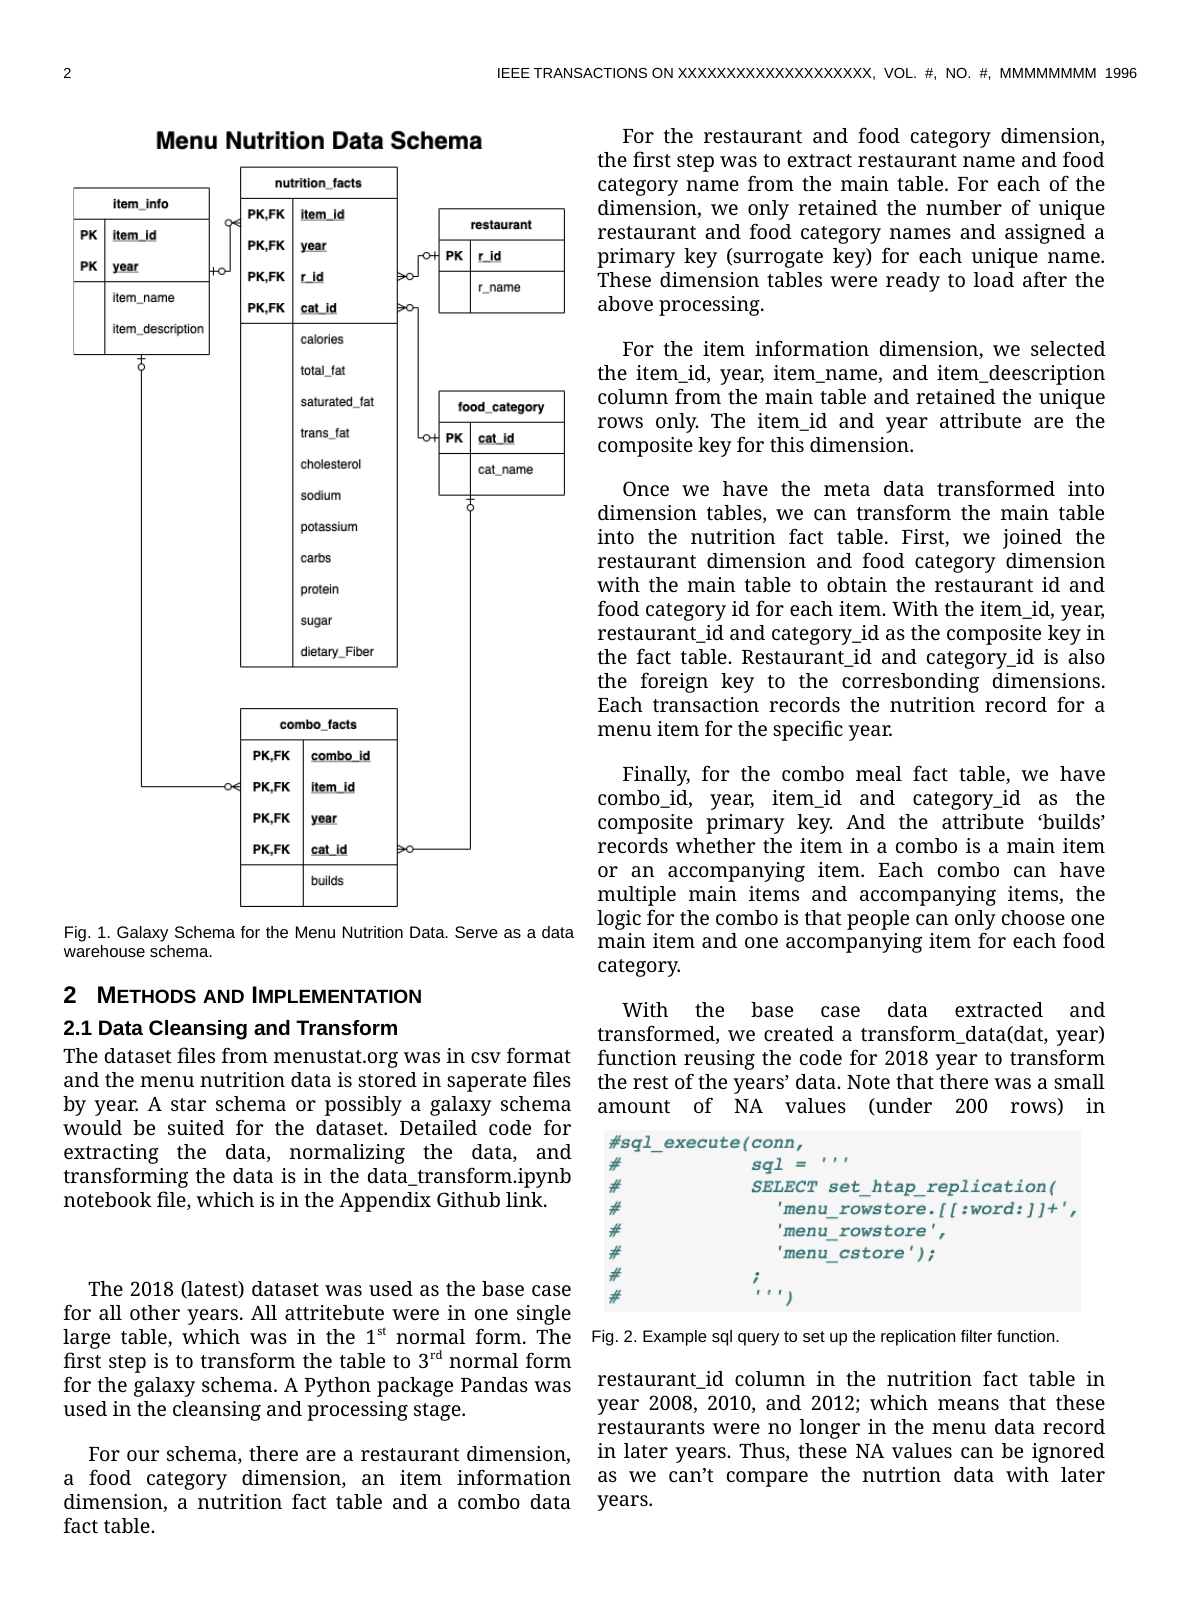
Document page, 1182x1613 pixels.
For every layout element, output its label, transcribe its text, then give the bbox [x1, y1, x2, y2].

subtitle 2.1 Data Cleansing and Transform [63, 1017, 572, 1040]
picture [604, 1130, 1082, 1312]
text Finally, for the combo meal fact table, we have combo_id, year, item_id and category_id as the composite primary key. And the attribute ‘builds’ records whether the item in a combo is a main item or an accompanying item. Each combo can have multiple main items and accompanying items, the logic for the combo is that people can only choose one main item and one accompanying item for each food category. [597, 762, 1106, 978]
text The 2018 (latest) dataset was used as the base case for all other years. All attritebute were in one single large table, which was in the 1st normal form. The first step is to transform the table to 3rd normal form for the galaxy schema. A Python package Pandas was used in the cleansing and processing stage. [63, 1277, 572, 1421]
picture [73, 125, 566, 907]
subtitle 2 Methods and Implementation [63, 950, 572, 1009]
text Fig. 2. Example sql query to set up the replication filter function. [591, 1328, 1094, 1347]
text Once we have the meta data transformed into dimension tables, we can transform the main table into the nutrition fact table. First, we joined the restaurant dimension and food category dimension with the main table to obtain the restaurant id and food category id for each item. With the item_id, year, restaurant_id and category_id as the composite key in the fact table. Restaurant_id and category_id is also the foreign key to the corresbonding dimensions. Each transaction records the nutrition record for a menu item for the specific year. [597, 478, 1106, 741]
text Fig. 1. Galaxy Schema for the Menu Nutrition Data. Serve as a data warehouse schema. [64, 923, 575, 961]
text For the item information dimension, we selected the item_id, year, item_name, and item_deescription column from the main table and retained the unique rows only. The item_id and year attribute are the composite key for this dimension. [597, 337, 1106, 457]
text The dataset files from menustat.org was in csv format and the menu nutrition data is stored in saperate files by year. A star schema or possibly a galaxy schema would be suited for the dataset. Detailed code for extracting the data, normalizing the data, and transforming the data is in the data_transform.ipynb notebook file, which is in the Appendix Github link. [63, 1044, 572, 1212]
text For the restaurant and food category dimension, the first step was to extract restaurant name and food category name from the main table. For each of the dimension, we only retained the number of unique restaurant and food category names and assigned a primary key (surrogate key) for each unique name. These dimension tables were ready to load after the above processing. [597, 124, 1106, 316]
text For our schema, there are a restaurant dimension, a food category dimension, an item information dimension, a nutrition fact table and a combo data fact table. [63, 1442, 572, 1538]
